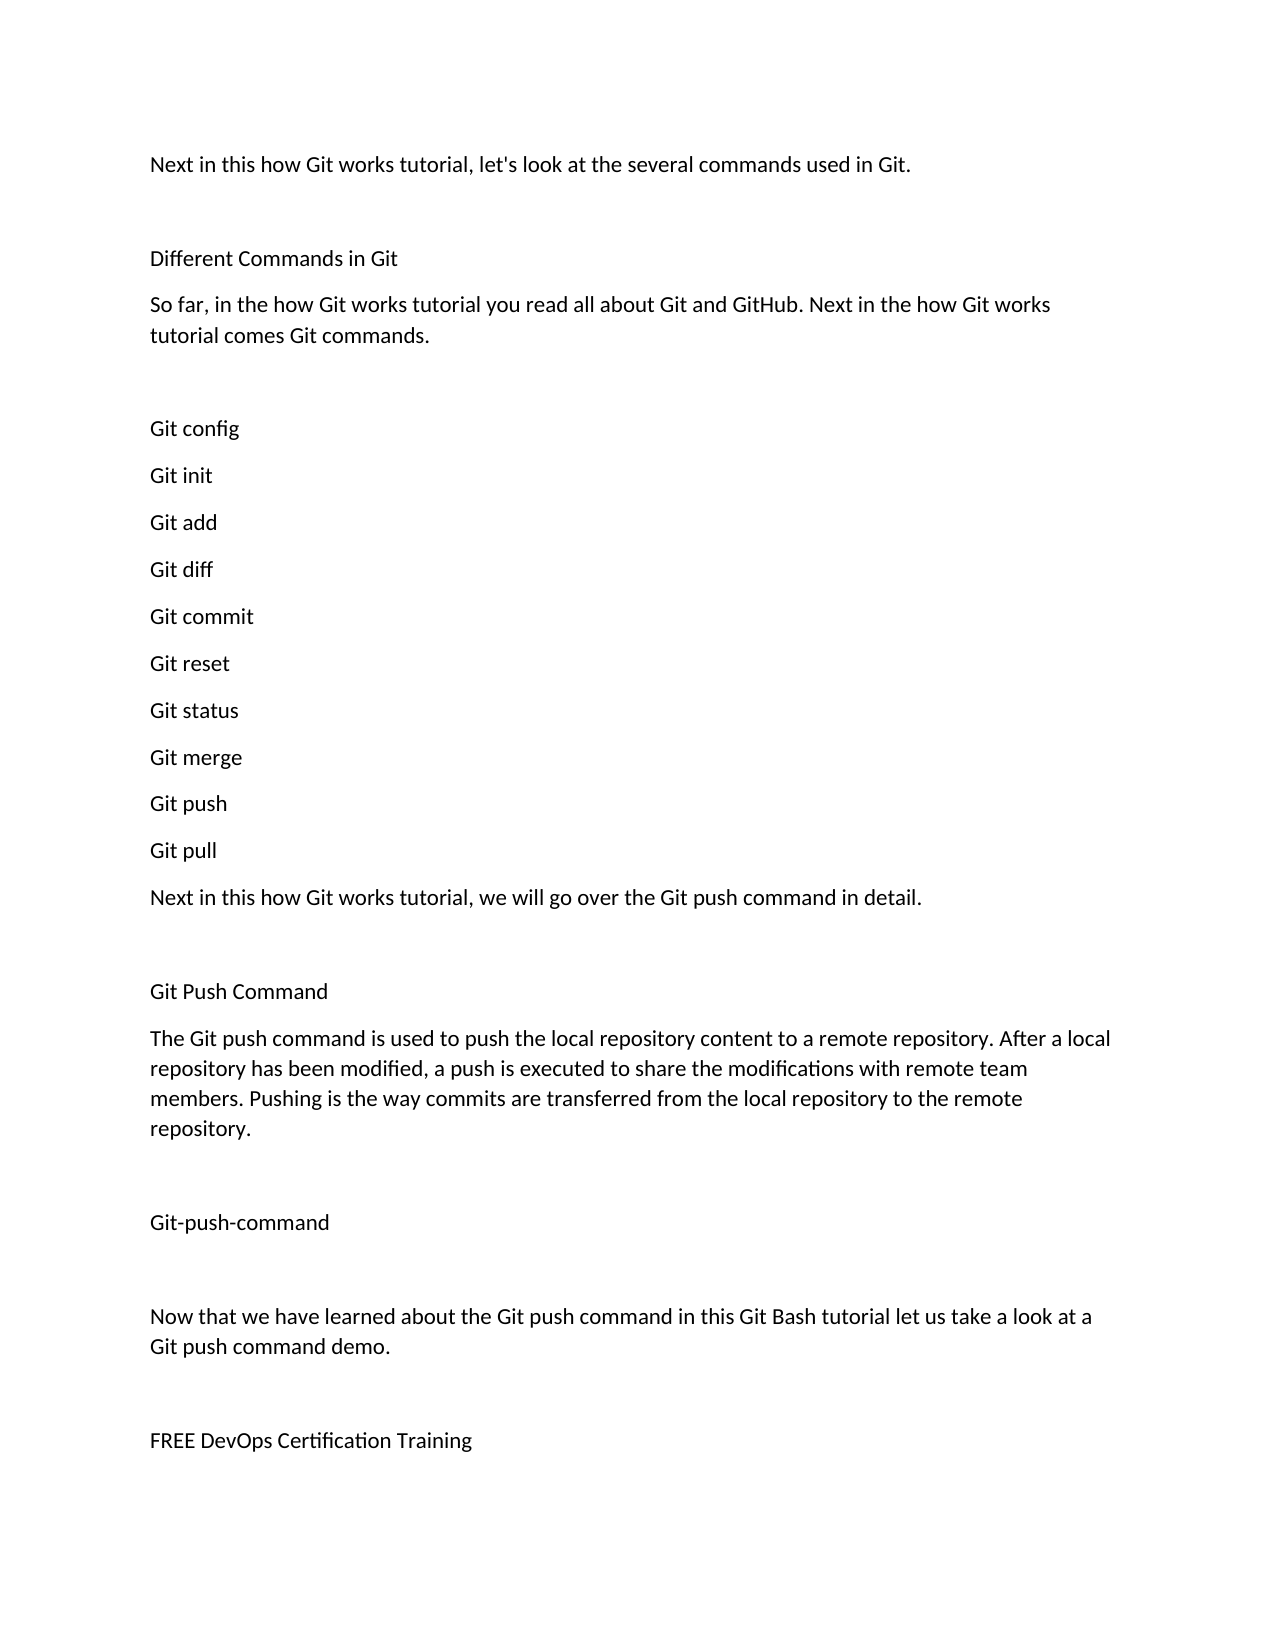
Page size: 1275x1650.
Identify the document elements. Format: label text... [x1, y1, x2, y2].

text Next in this how Git works tutorial, we will go over the Git push command in detail. [150, 883, 1125, 911]
text Git Push Command [150, 977, 1125, 1005]
text Different Commands in Git [150, 244, 1125, 272]
text Git add [150, 508, 1125, 536]
text So far, in the how Git works tutorial you read all about Git and GitHub. Next in the how Git works tutorial comes Git commands. [150, 291, 1125, 349]
text Git pull [150, 836, 1125, 864]
text Git diff [150, 555, 1125, 583]
text The Git push command is used to push the local repository content to a remote repository. After a local repository has been modified, a push is executed to share the modifications with remote team members. Pushing is the way commits are transferred from the local repository to the remote repository. [150, 1024, 1125, 1143]
text Next in this how Git works tutorial, let's look at the several commands used in Git. [150, 150, 1125, 178]
text FREE DevOps Certification Training [150, 1426, 1125, 1454]
text Now that we have learned about the Git push command in this Git Bash tutorial let us take a look at a Git push command demo. [150, 1302, 1125, 1360]
text Git merge [150, 743, 1125, 771]
text Git-push-command [150, 1208, 1125, 1236]
text Git commit [150, 602, 1125, 630]
text Git push [150, 789, 1125, 818]
text Git config [150, 414, 1125, 443]
text Git init [150, 461, 1125, 489]
text Git status [150, 696, 1125, 724]
text Git reset [150, 649, 1125, 677]
